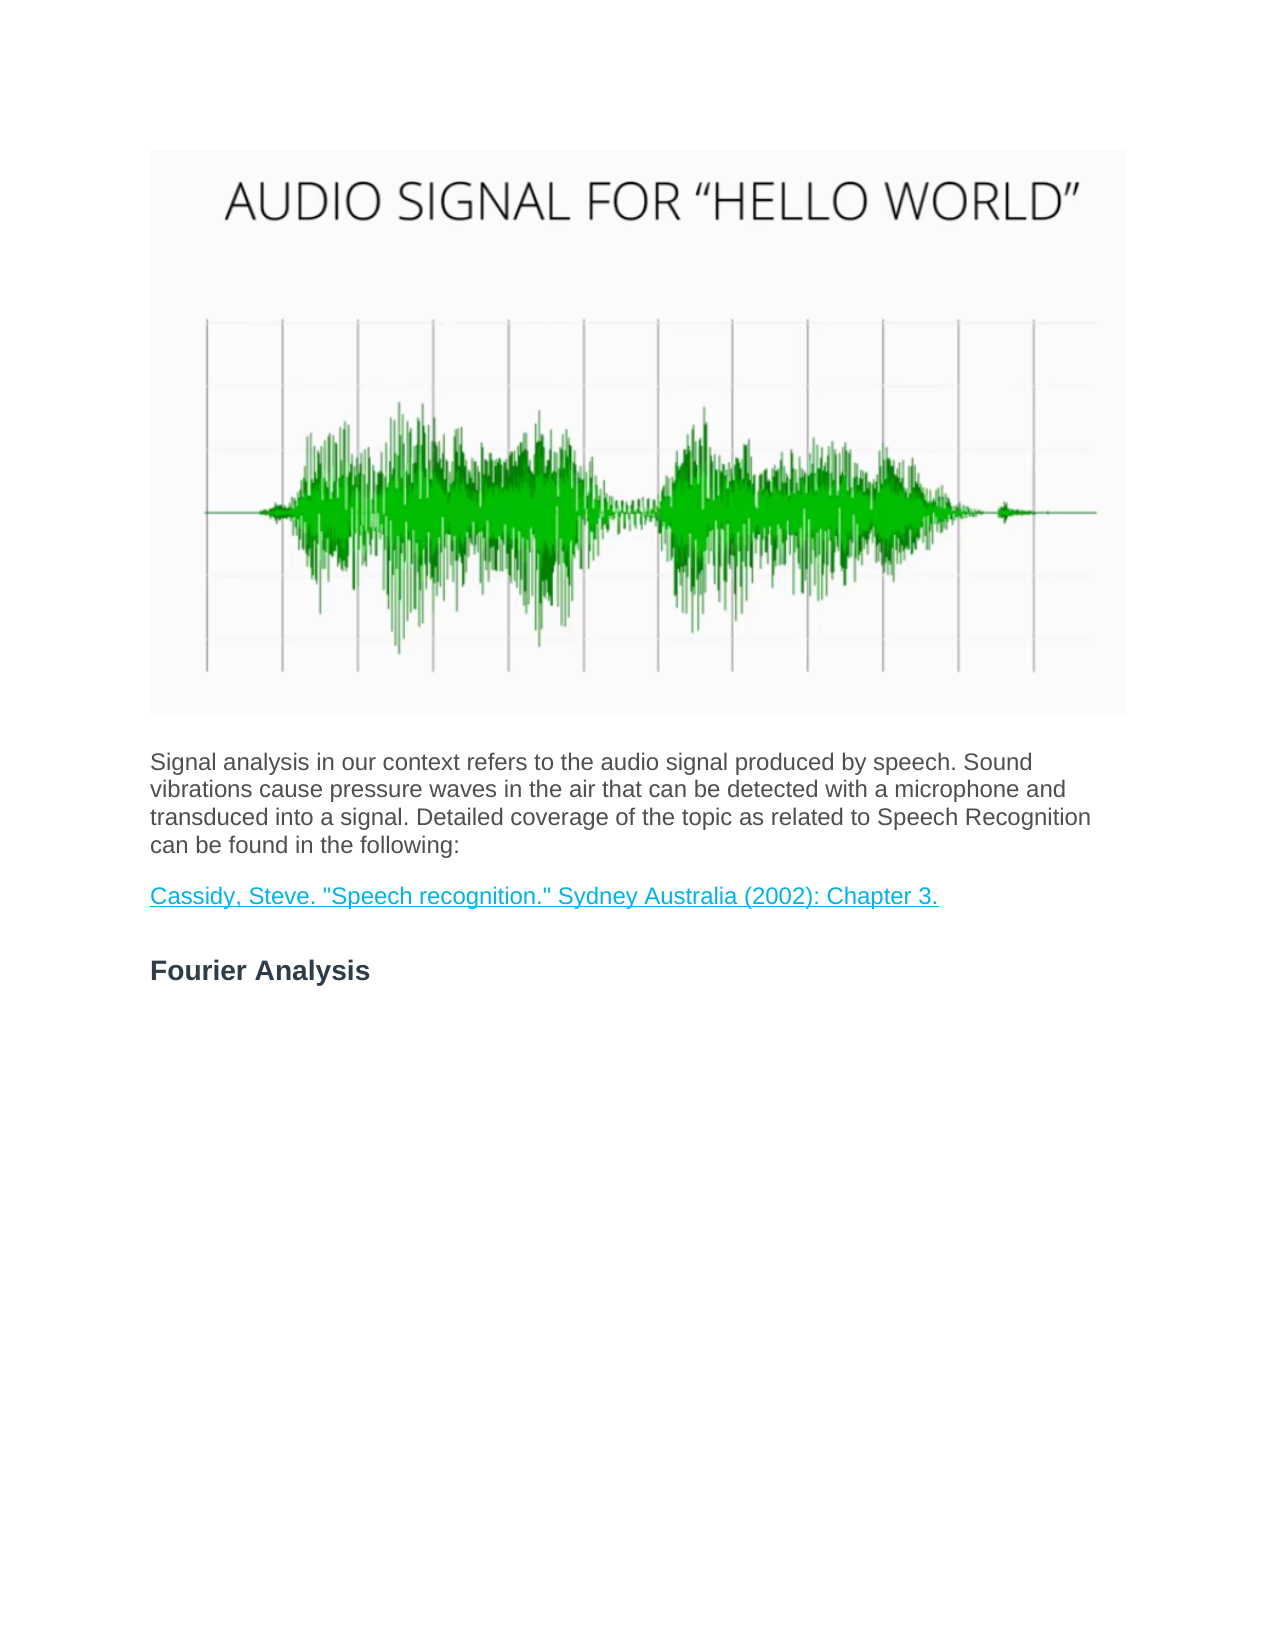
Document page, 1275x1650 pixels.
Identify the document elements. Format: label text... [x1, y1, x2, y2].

text Fourier Analysis [150, 953, 1125, 986]
text Signal analysis in our context refers to the audio signal produced by speech. Sound vibrations cause pressure waves in the air that can be detected with a microphone and transduced into a signal. Detailed coverage of the topic as related to Speech Recognition can be found in the following: [150, 748, 1125, 858]
text Cassidy, Steve. "Speech recognition." Sydney Australia (2002): Chapter 3. [150, 882, 1125, 909]
picture [150, 150, 1125, 715]
